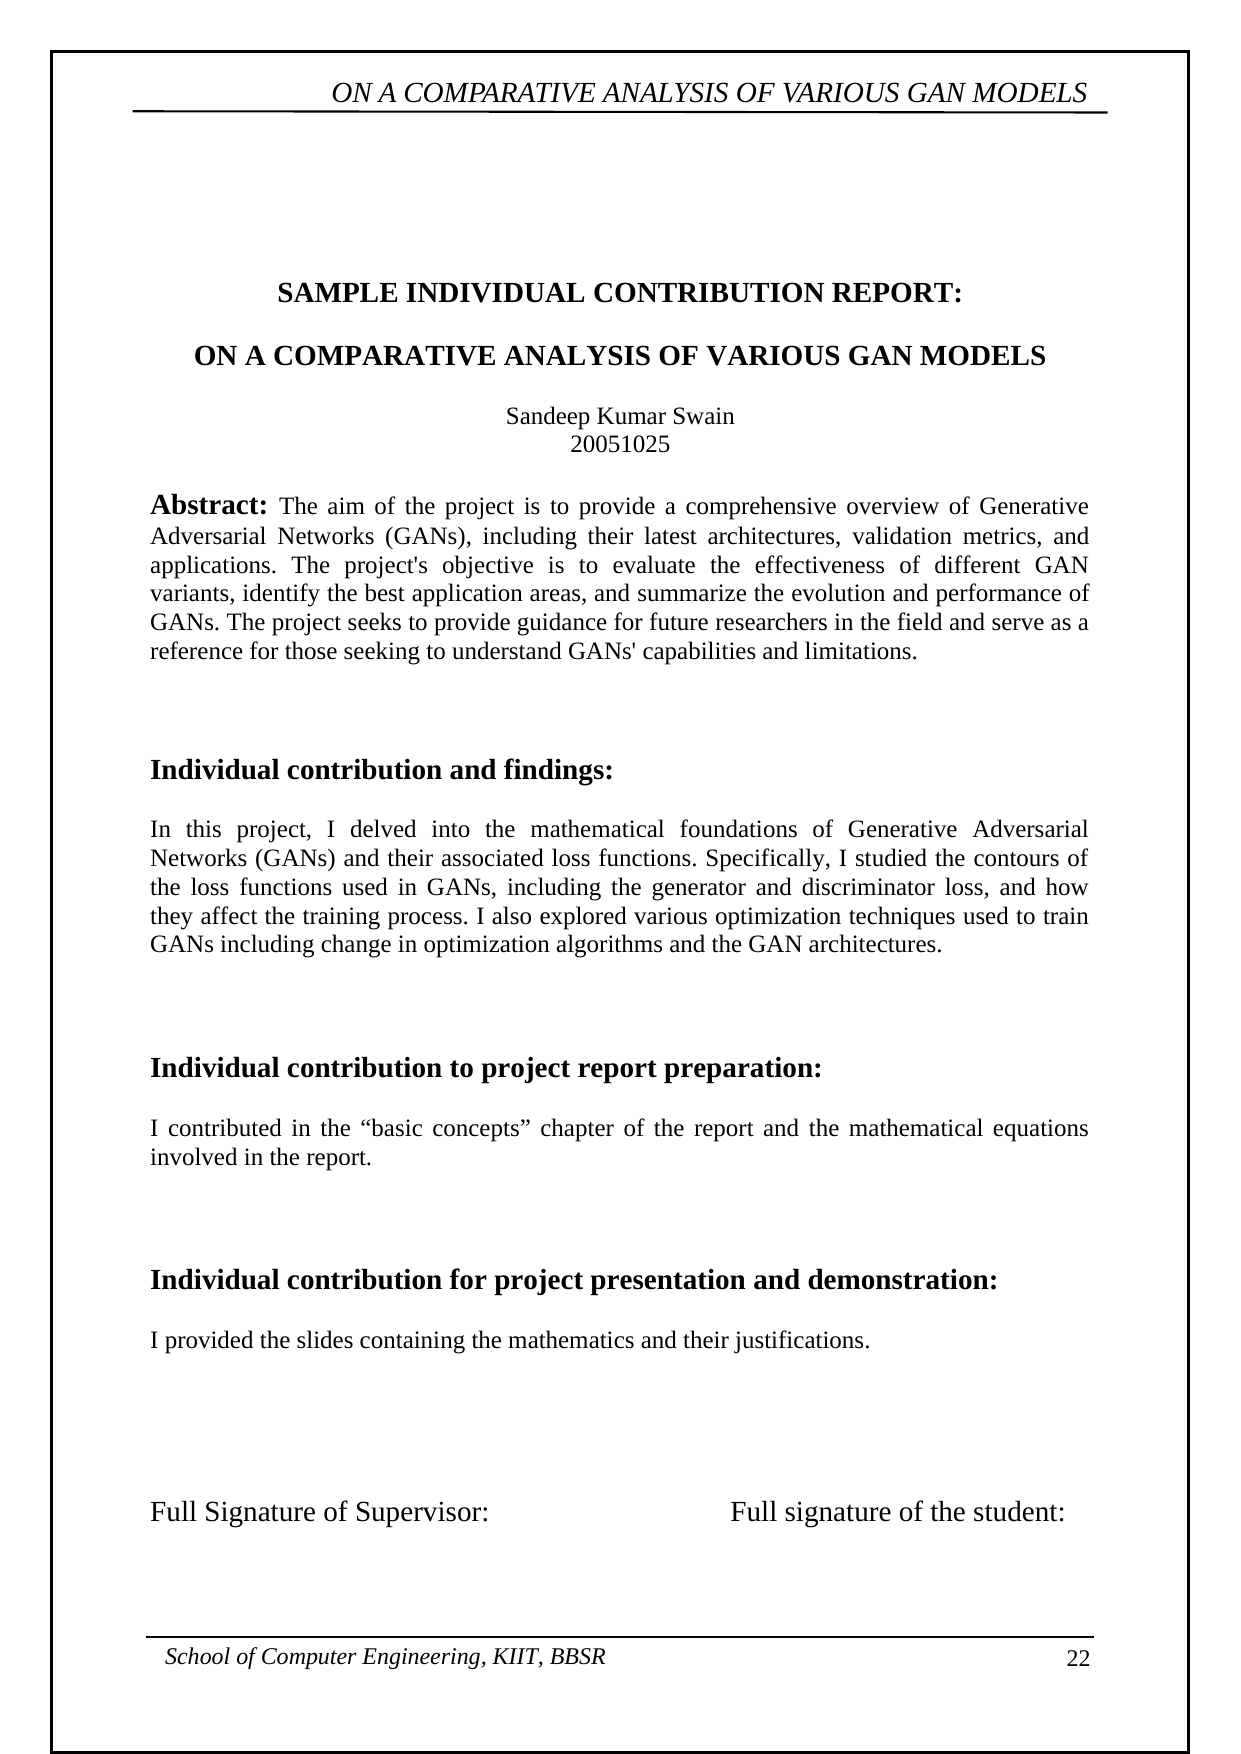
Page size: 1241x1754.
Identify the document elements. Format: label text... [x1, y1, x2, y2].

text Individual contribution to project report preparation: [150, 1050, 1090, 1084]
text ON A COMPARATIVE ANALYSIS OF VARIOUS GAN MODELS [150, 338, 1090, 372]
text 20051025 [150, 429, 1090, 458]
text Individual contribution and findings: [150, 752, 1090, 785]
text SAMPLE INDIVIDUAL CONTRIBUTION REPORT: [150, 275, 1090, 309]
text Sandeep Kumar Swain [150, 401, 1090, 429]
text Abstract: The aim of the project is to provide a comprehensive overview of Generative Adversarial Networks (GANs), including their latest architectures, validation metrics, and applications. The project's objective is to evaluate the effectiveness of different GAN variants, identify the best application areas, and summarize the evolution and performance of GANs. The project seeks to provide guidance for future researchers in the field and serve as a reference for those seeking to understand GANs' capabilities and limitations. [150, 487, 1090, 665]
text I contributed in the “basic concepts” chapter of the report and the mathematical equations involved in the report. [150, 1113, 1090, 1170]
text In this project, I delved into the mathematical foundations of Generative Adversarial Networks (GANs) and their associated loss functions. Specifically, I studied the contours of the loss functions used in GANs, including the generator and discriminator loss, and how they affect the training process. I also explored various optimization techniques used to train GANs including change in optimization algorithms and the GAN architectures. [150, 814, 1090, 958]
text Full Signature of Supervisor: Full signature of the student: [150, 1494, 1090, 1528]
text I provided the slides containing the mathematics and their justifications. [150, 1325, 1090, 1354]
text Individual contribution for project presentation and demonstration: [150, 1262, 1090, 1296]
